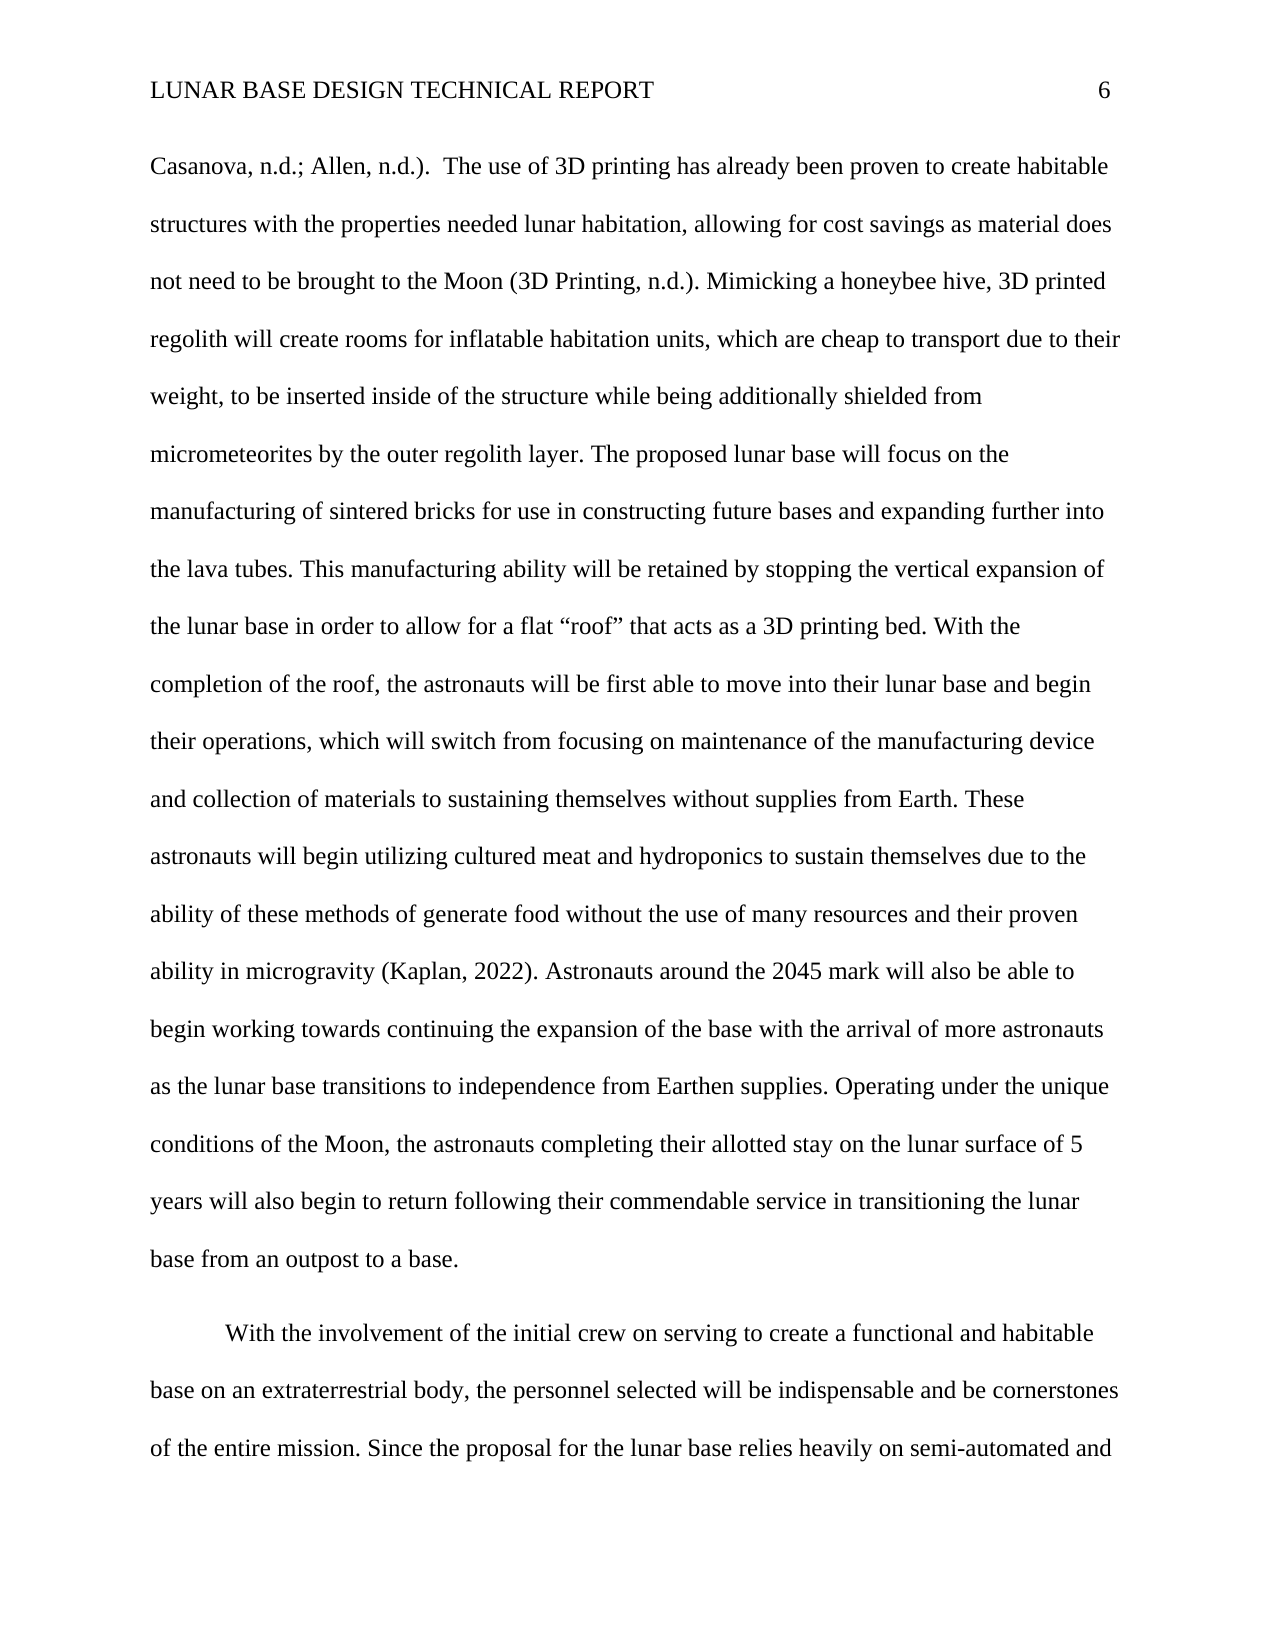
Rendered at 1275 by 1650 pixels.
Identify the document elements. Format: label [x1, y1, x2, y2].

text [150, 1318, 1125, 1462]
text [150, 151, 1125, 1273]
